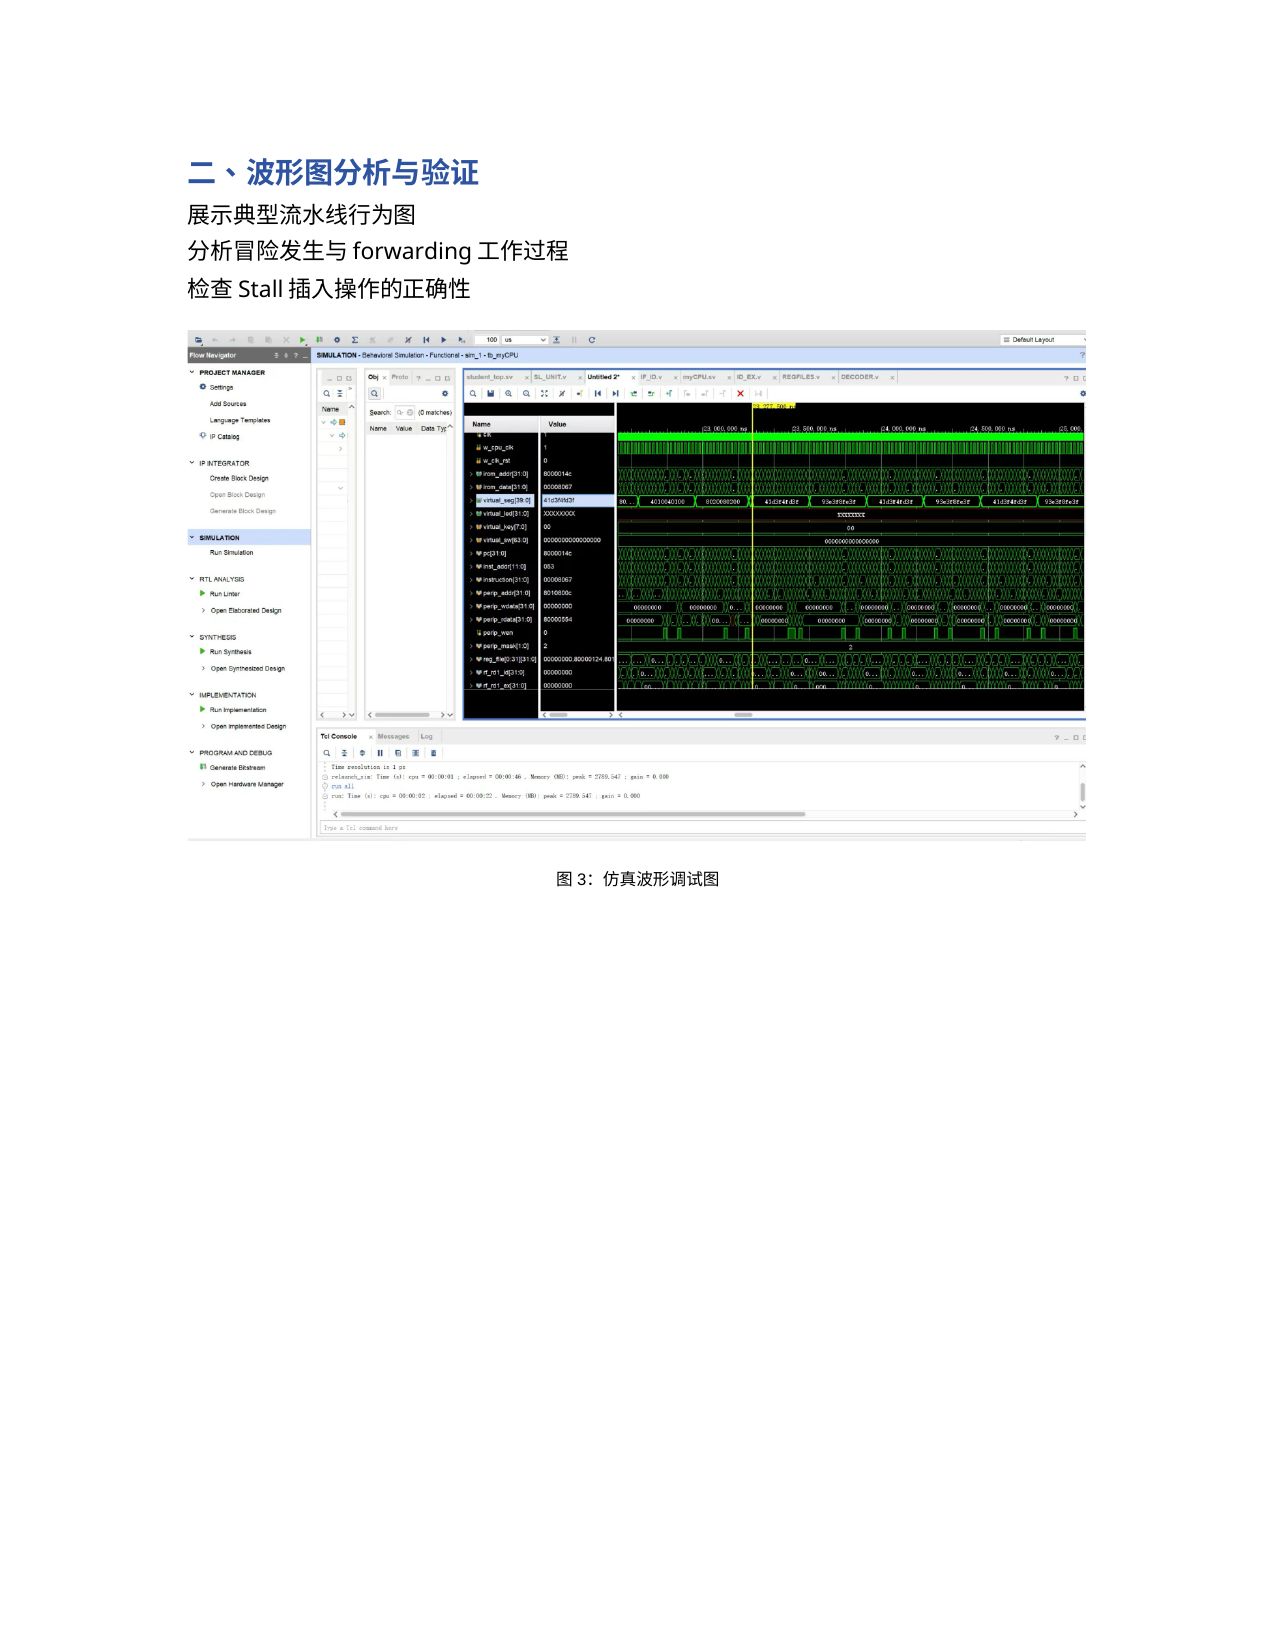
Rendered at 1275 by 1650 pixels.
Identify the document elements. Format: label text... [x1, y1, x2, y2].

text 图 3：仿真波形调试图 [187, 866, 1087, 890]
subtitle 二、波形图分析与验证 [187, 150, 1087, 192]
picture [187, 330, 1086, 841]
text 展示典型流水线行为图 分析冒险发生与forwarding工作过程 检查Stall插入操作的正确性 [187, 199, 1087, 304]
